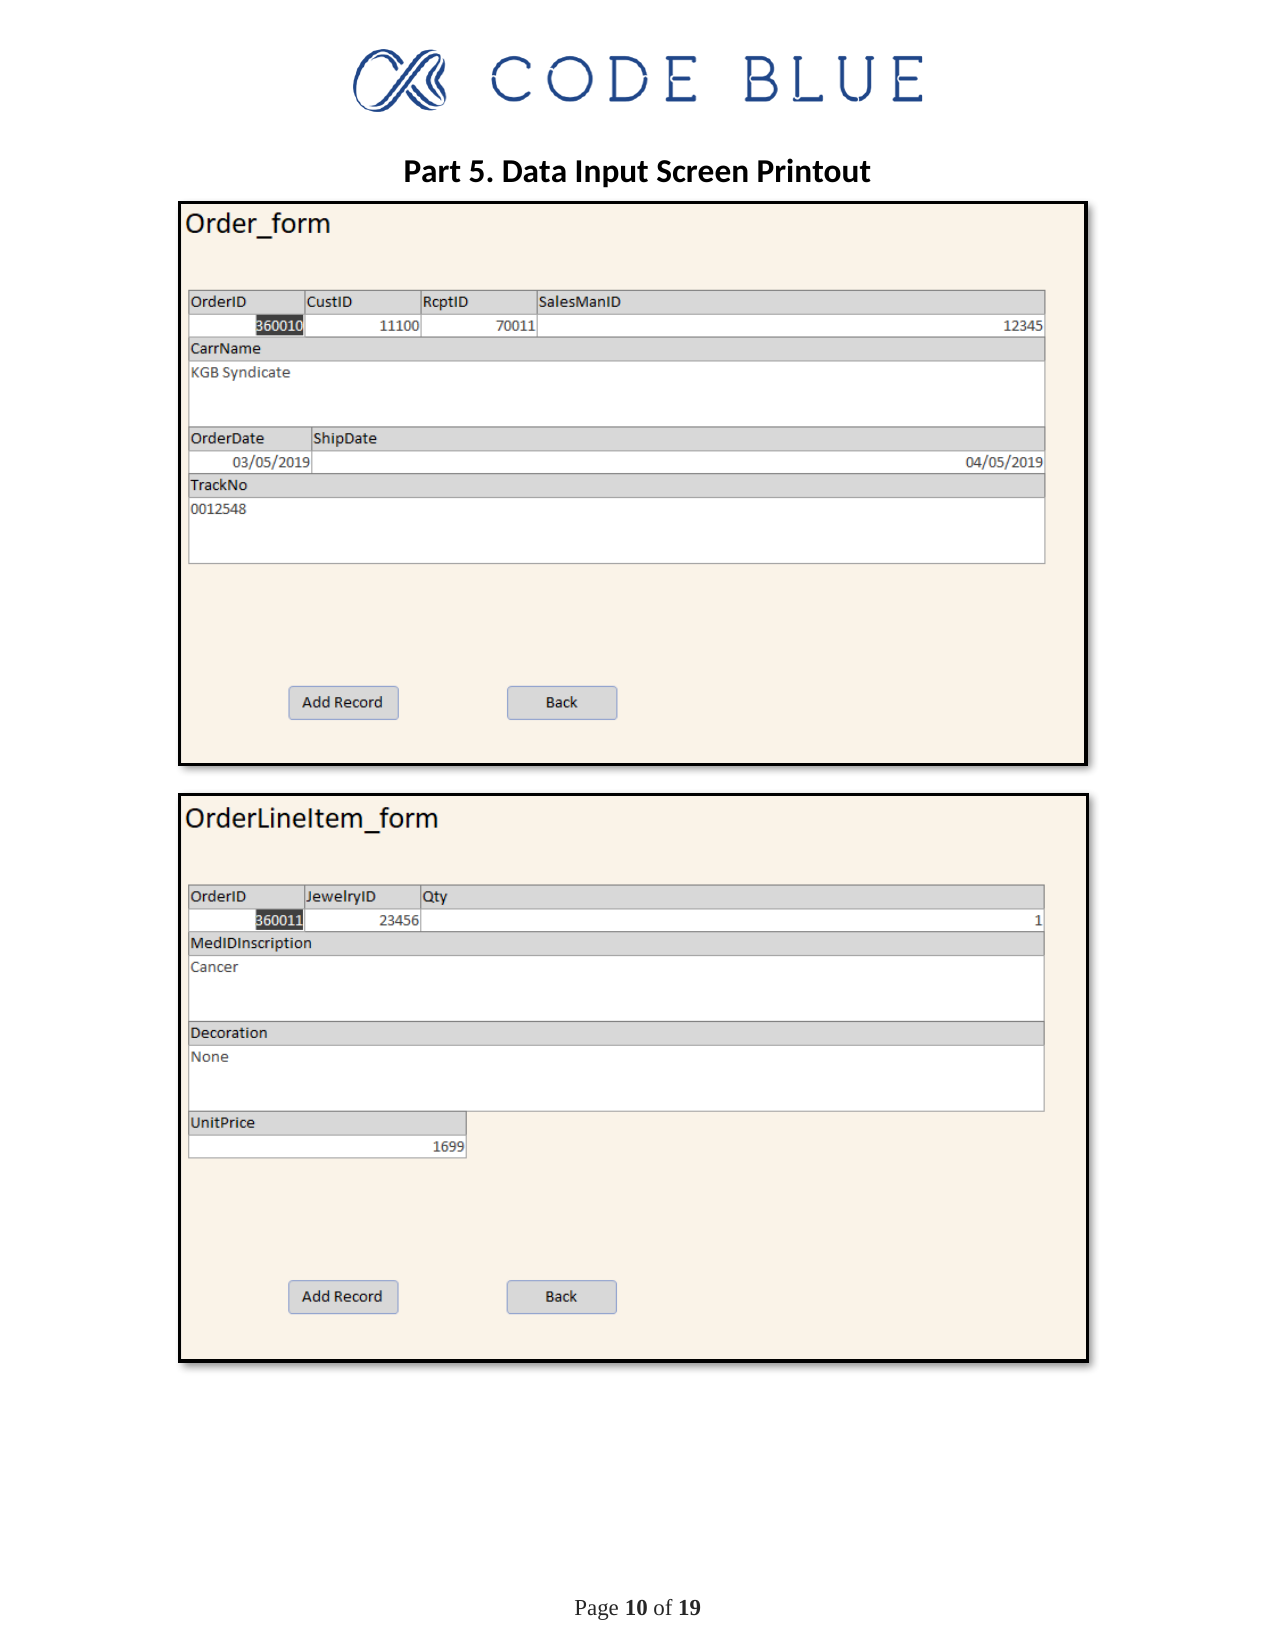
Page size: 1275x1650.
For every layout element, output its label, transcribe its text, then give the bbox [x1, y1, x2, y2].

picture [181, 796, 1086, 1359]
picture [352, 46, 923, 114]
picture [181, 204, 1084, 763]
